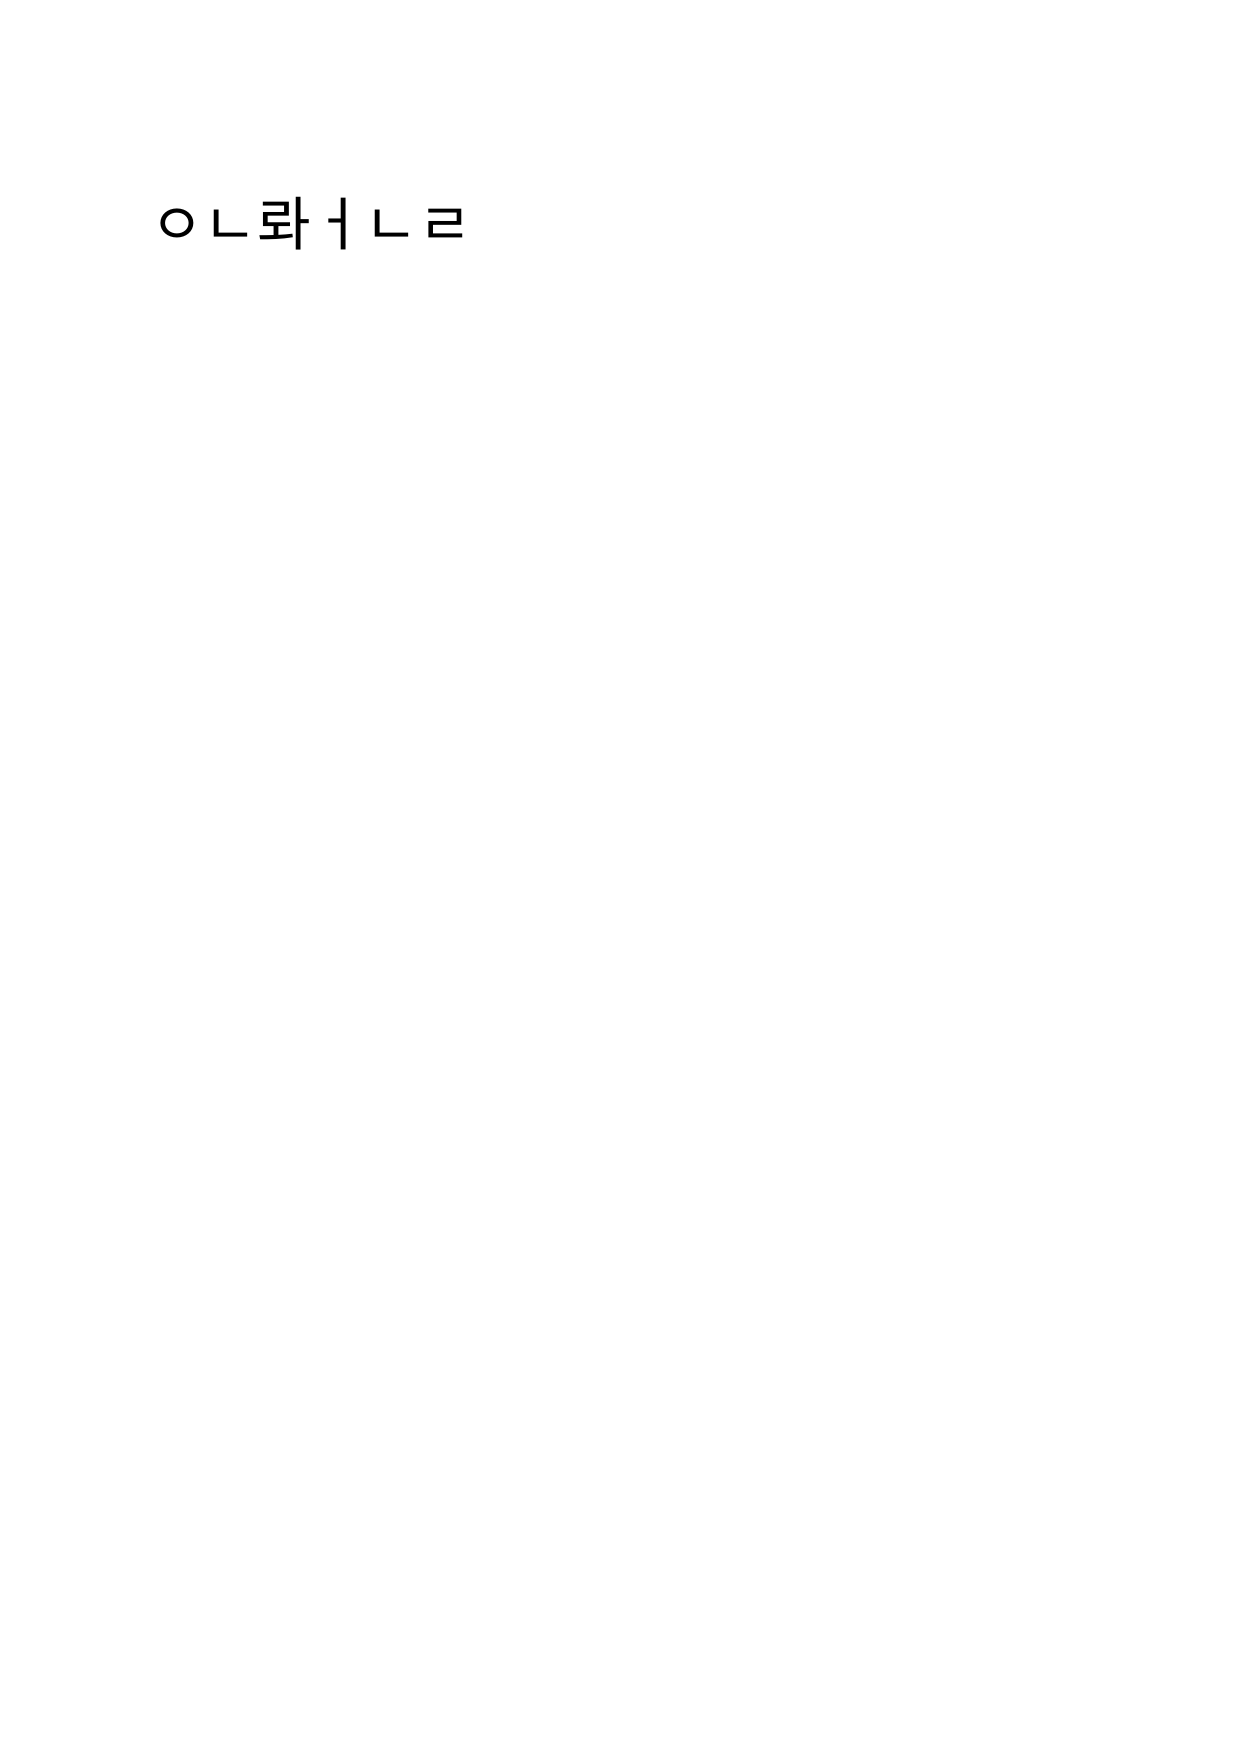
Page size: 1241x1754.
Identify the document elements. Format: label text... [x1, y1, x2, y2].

text ㅇㄴ롸ㅓㄴㄹ [150, 177, 1090, 262]
